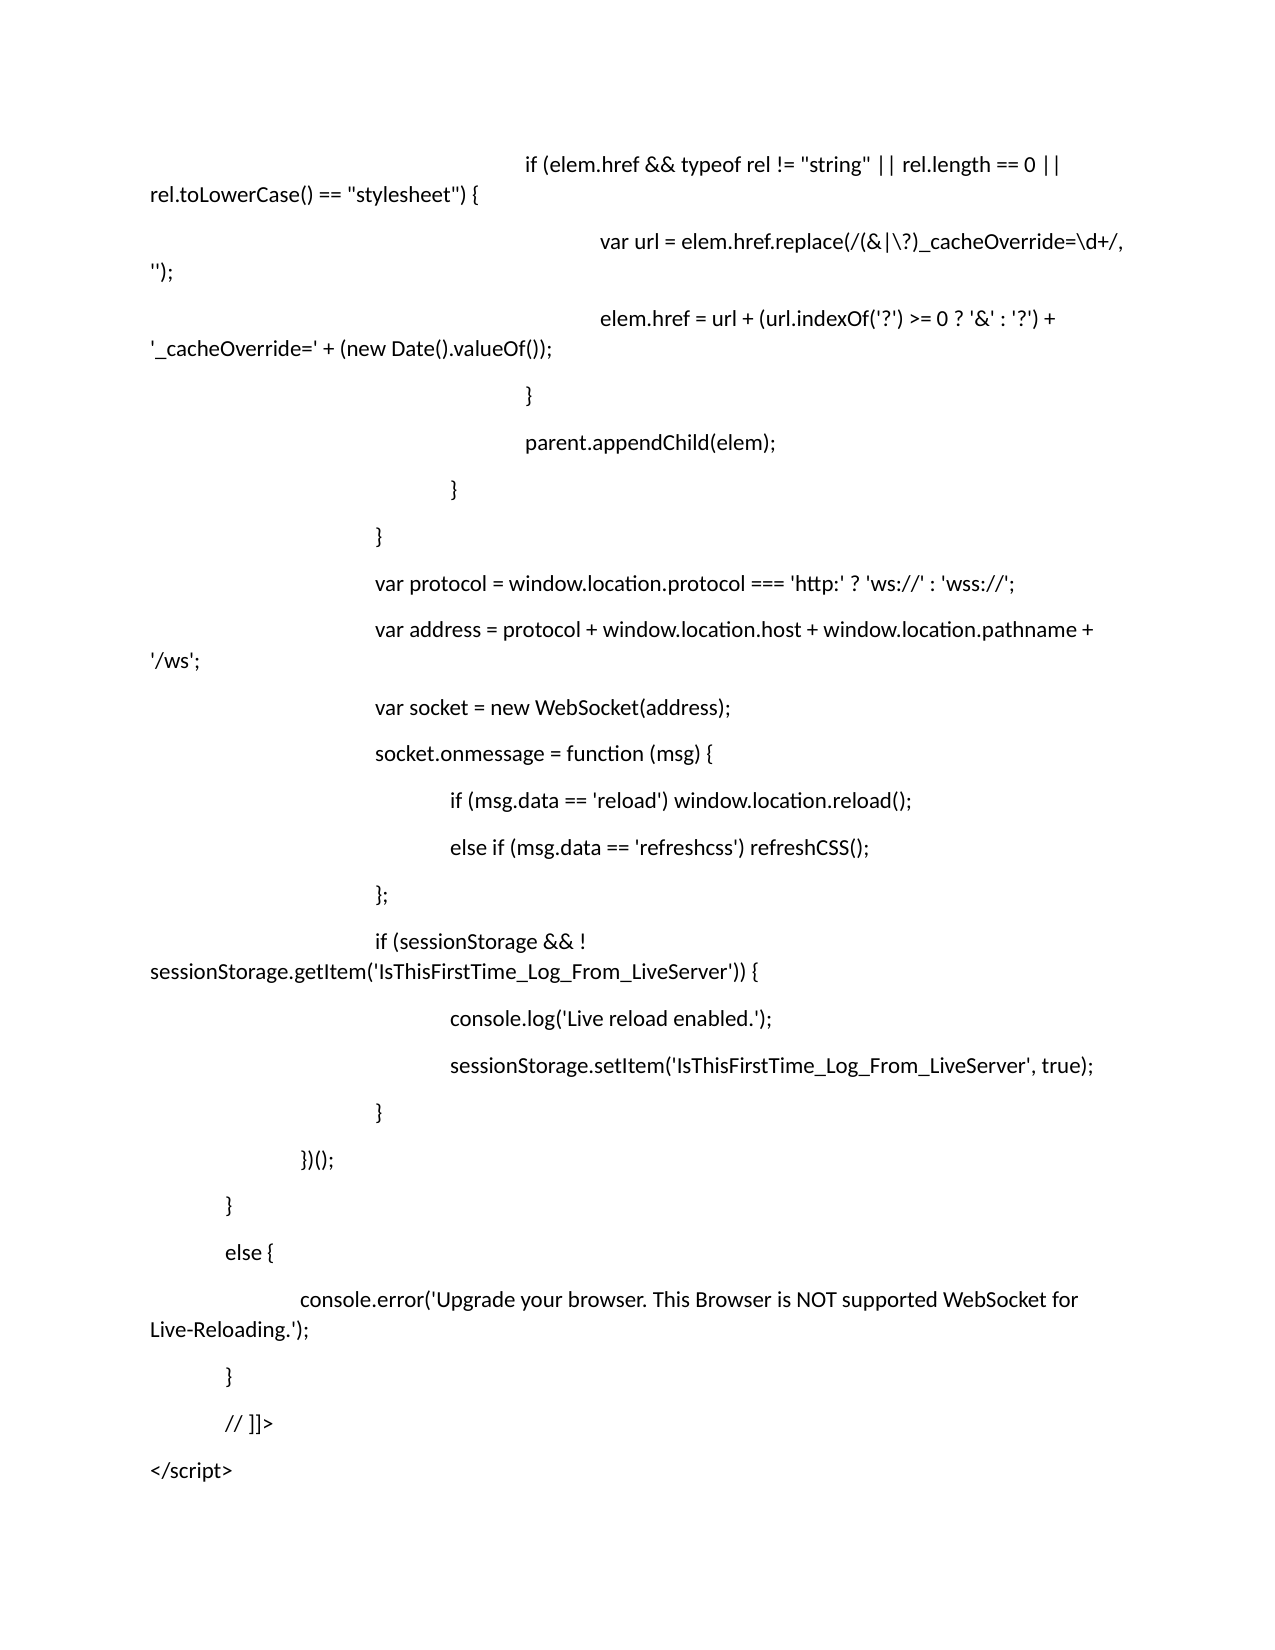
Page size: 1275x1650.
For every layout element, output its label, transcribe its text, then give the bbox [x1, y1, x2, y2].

text }; [150, 880, 1125, 908]
text } [150, 1192, 1125, 1220]
text </script> [150, 1456, 1125, 1484]
text } [150, 1098, 1125, 1126]
text } [150, 475, 1125, 503]
text parent.appendChild(elem); [150, 428, 1125, 456]
text // ]]> [150, 1409, 1125, 1437]
text if (msg.data == 'reload') window.location.reload(); [150, 786, 1125, 814]
text console.log('Live reload enabled.'); [150, 1004, 1125, 1032]
text sessionStorage.setItem('IsThisFirstTime_Log_From_LiveServer', true); [150, 1051, 1125, 1079]
text console.error('Upgrade your browser. This Browser is NOT supported WebSocket for Live-Reloading.'); [150, 1285, 1125, 1344]
text else if (msg.data == 'refreshcss') refreshCSS(); [150, 833, 1125, 861]
text if (elem.href && typeof rel != "string" || rel.length == 0 || rel.toLowerCase() == "stylesheet") { [150, 150, 1125, 208]
text var protocol = window.location.protocol === 'http:' ? 'ws://' : 'wss://'; [150, 569, 1125, 597]
text if (sessionStorage && !sessionStorage.getItem('IsThisFirstTime_Log_From_LiveServer')) { [150, 927, 1125, 985]
text var url = elem.href.replace(/(&|\?)_cacheOverride=\d+/, ''); [150, 227, 1125, 285]
text socket.onmessage = function (msg) { [150, 739, 1125, 768]
text } [150, 522, 1125, 550]
text elem.href = url + (url.indexOf('?') >= 0 ? '&' : '?') + '_cacheOverride=' + (new Date().valueOf()); [150, 304, 1125, 362]
text } [150, 1362, 1125, 1391]
text var socket = new WebSocket(address); [150, 693, 1125, 721]
text else { [150, 1238, 1125, 1267]
text } [150, 381, 1125, 409]
text })(); [150, 1145, 1125, 1173]
text var address = protocol + window.location.host + window.location.pathname + '/ws'; [150, 616, 1125, 674]
